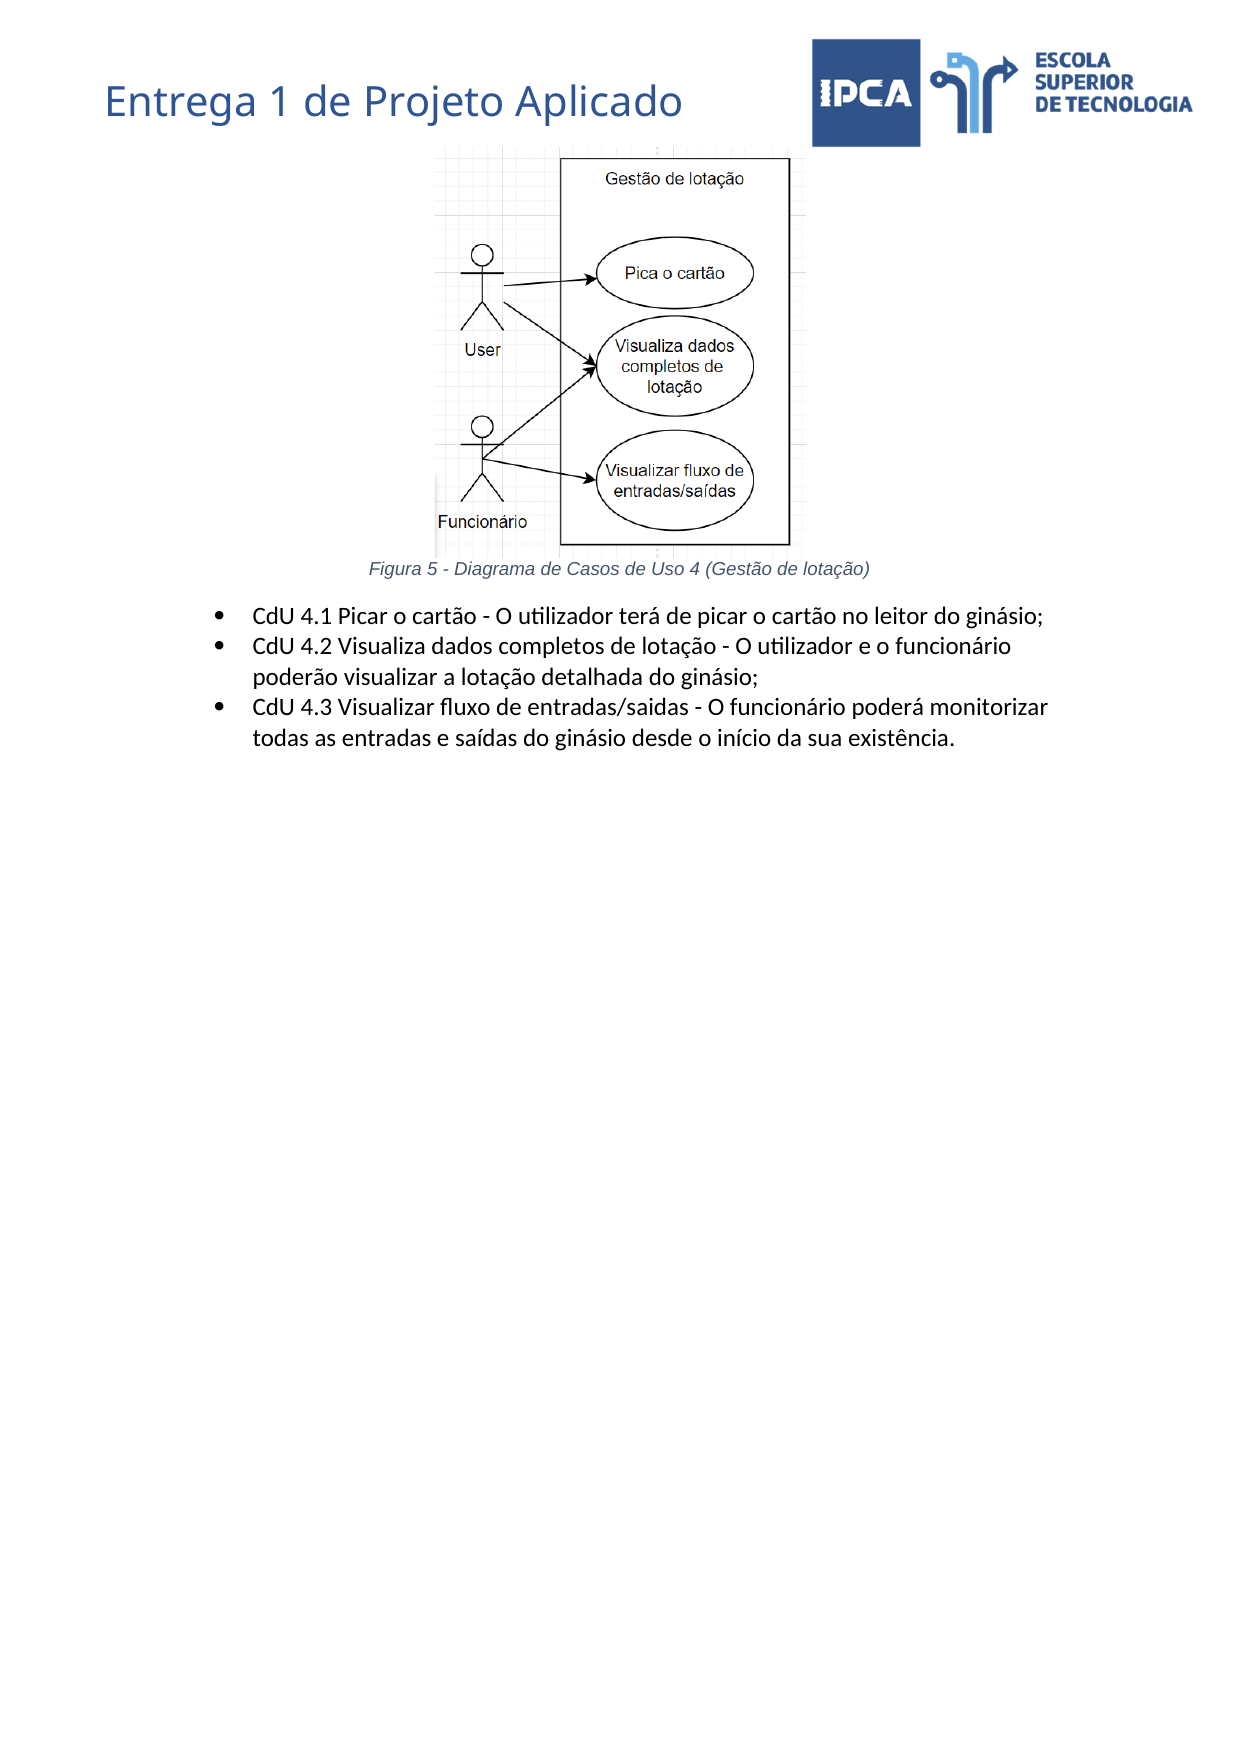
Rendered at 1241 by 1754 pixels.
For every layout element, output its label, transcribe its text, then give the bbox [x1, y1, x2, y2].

picture [434, 0, 1213, 558]
list CdU 4.1 Picar o cartão - O utilizador terá de picar o cartão no leitor do ginásio; [215, 600, 1063, 631]
list CdU 4.3 Visualizar fluxo de entradas/saidas - O funcionário poderá monitorizar todas as entradas e saídas do ginásio desde o início da sua existência. [215, 692, 1063, 753]
list CdU 4.2 Visualiza dados completos de lotação - O utilizador e o funcionário poderão visualizar a lotação detalhada do ginásio; [215, 631, 1063, 692]
